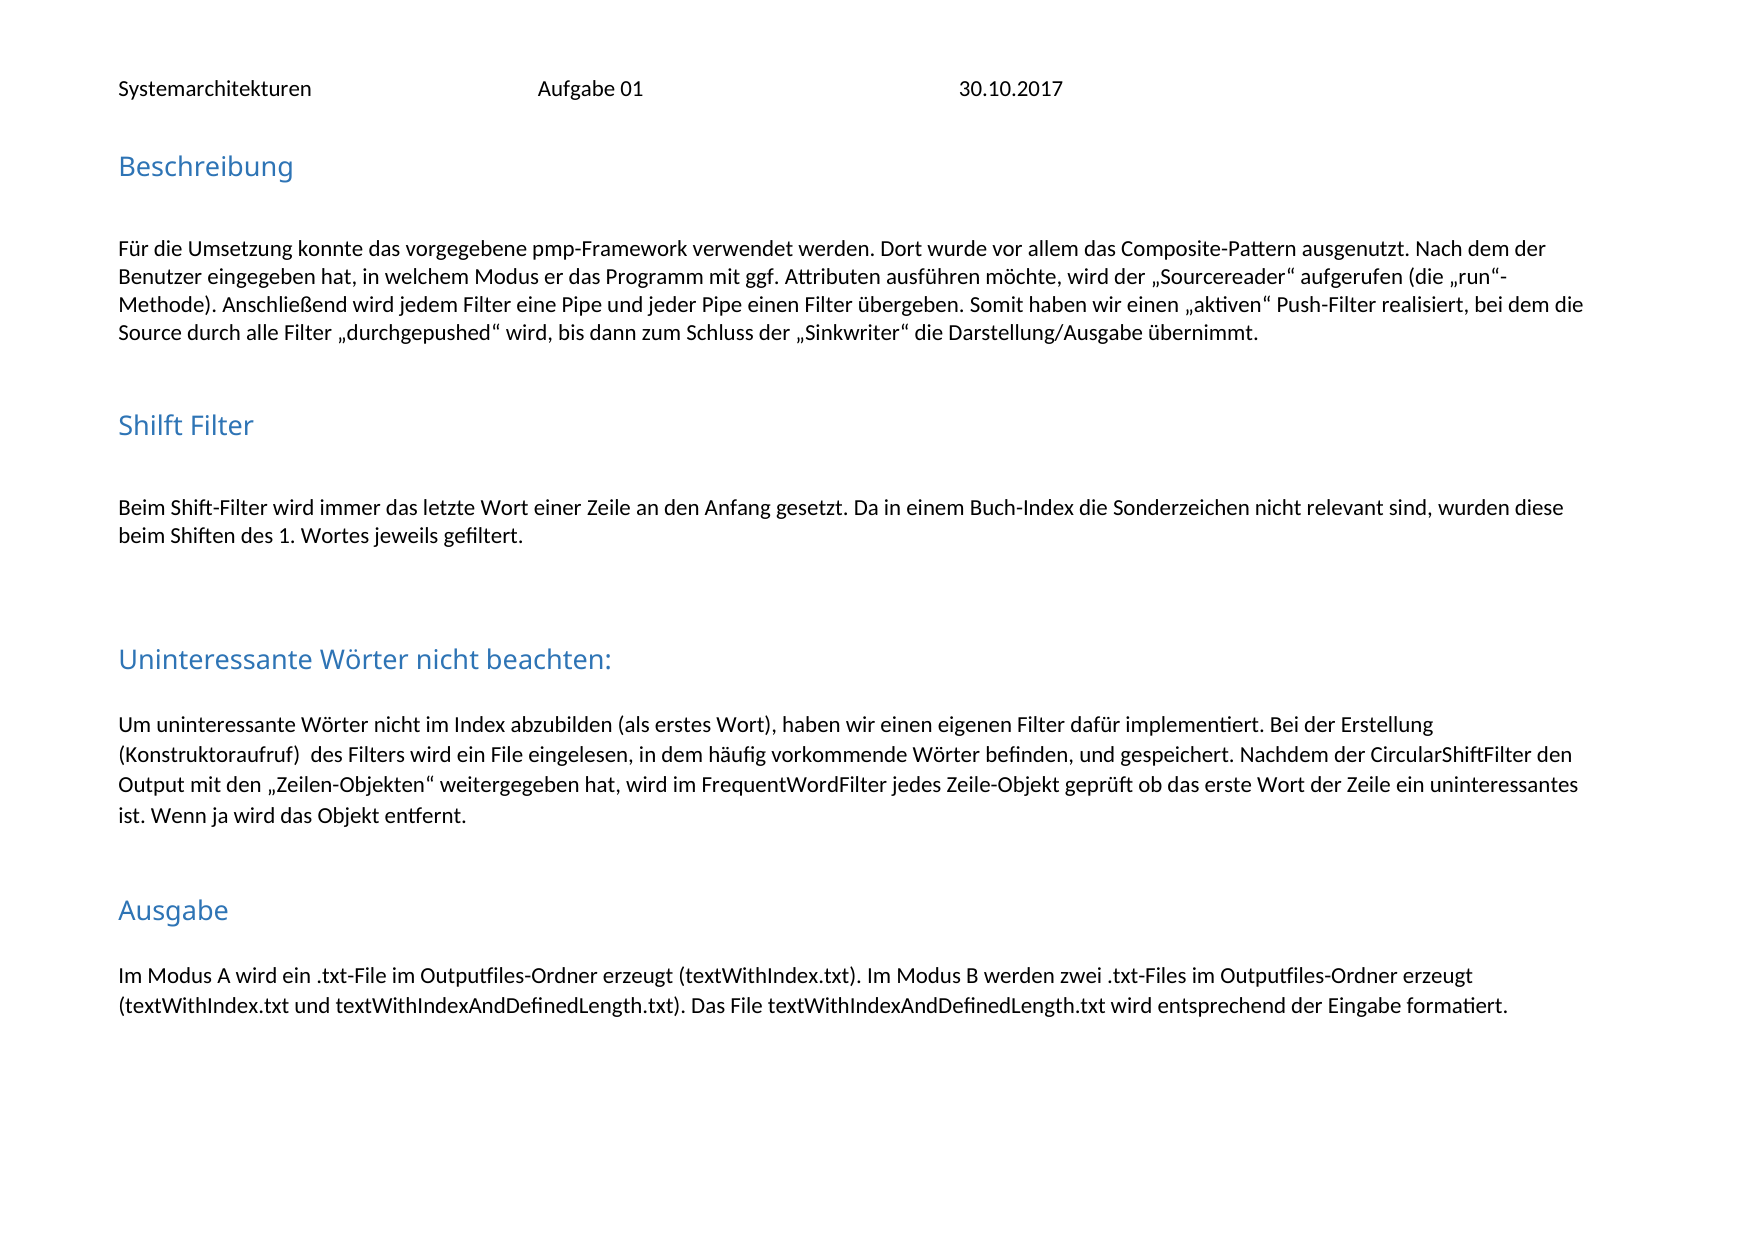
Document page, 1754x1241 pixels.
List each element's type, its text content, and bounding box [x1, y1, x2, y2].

text Beim Shift-Filter wird immer das letzte Wort einer Zeile an den Anfang gesetzt. Da in einem Buch-Index die Sonderzeichen nicht relevant sind, wurden diese beim Shiften des 1. Wortes jeweils gefiltert. [118, 493, 1606, 549]
subtitle Shilft Filter [118, 407, 1606, 443]
subtitle Ausgabe [118, 891, 1606, 928]
subtitle Im Modus A wird ein .txt-File im Outputfiles-Ordner erzeugt (textWithIndex.txt). Im Modus B werden zwei .txt-Files im Outputfiles-Ordner erzeugt (textWithIndex.txt und textWithIndexAndDefinedLength.txt). Das File textWithIndexAndDefinedLength.txt wird entsprechend der Eingabe formatiert. [118, 961, 1606, 1019]
text Für die Umsetzung konnte das vorgegebene pmp-Framework verwendet werden. Dort wurde vor allem das Composite-Pattern ausgenutzt. Nach dem der Benutzer eingegeben hat, in welchem Modus er das Programm mit ggf. Attributen ausführen möchte, wird der „Sourcereader“ aufgerufen (die „run“-Methode). Anschließend wird jedem Filter eine Pipe und jeder Pipe einen Filter übergeben. Somit haben wir einen „aktiven“ Push-Filter realisiert, bei dem die Source durch alle Filter „durchgepushed“ wird, bis dann zum Schluss der „Sinkwriter“ die Darstellung/Ausgabe übernimmt. [118, 234, 1606, 346]
subtitle Beschreibung [118, 148, 1606, 184]
subtitle Uninteressante Wörter nicht beachten: [118, 640, 1606, 677]
subtitle Um uninteressante Wörter nicht im Index abzubilden (als erstes Wort), haben wir einen eigenen Filter dafür implementiert. Bei der Erstellung (Konstruktoraufruf) des Filters wird ein File eingelesen, in dem häufig vorkommende Wörter befinden, und gespeichert. Nachdem der CircularShiftFilter den Output mit den „Zeilen-Objekten“ weitergegeben hat, wird im FrequentWordFilter jedes Zeile-Objekt geprüft ob das erste Wort der Zeile ein uninteressantes ist. Wenn ja wird das Objekt entfernt. [118, 710, 1606, 829]
